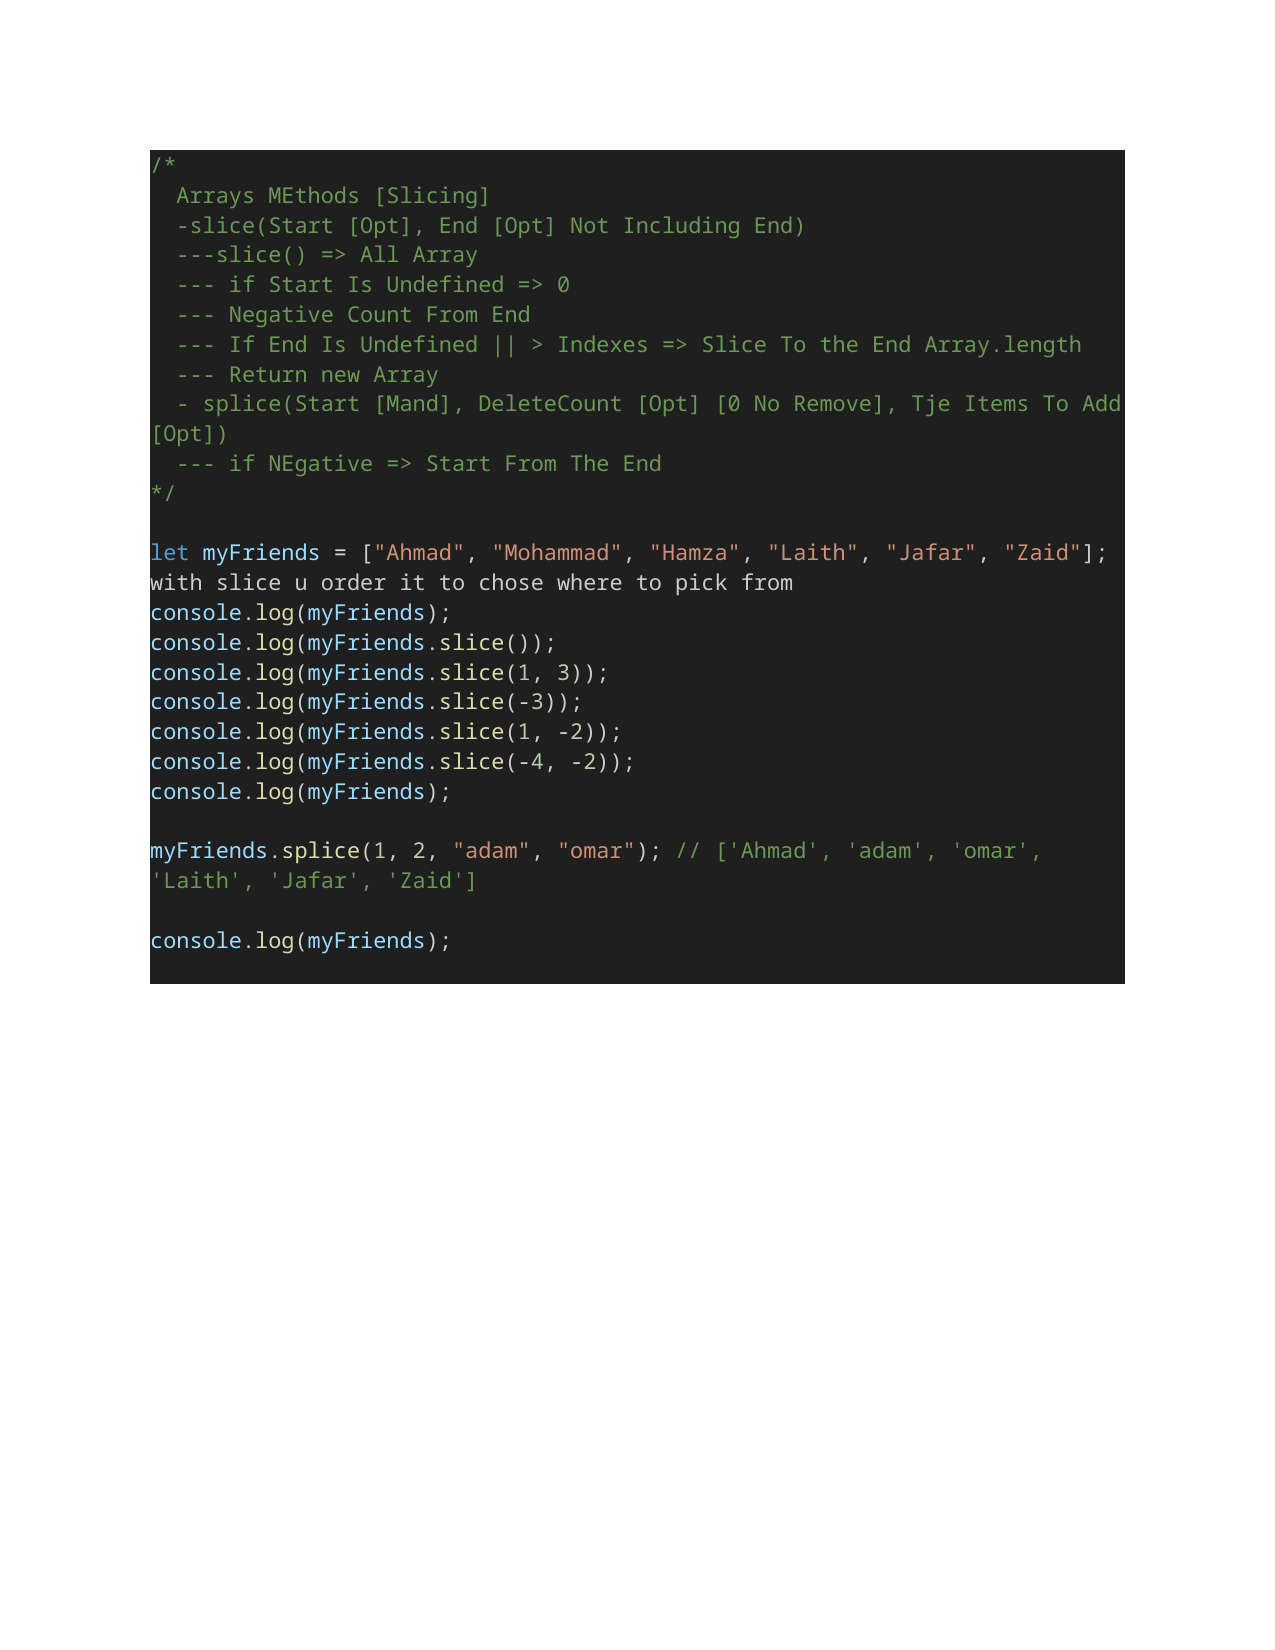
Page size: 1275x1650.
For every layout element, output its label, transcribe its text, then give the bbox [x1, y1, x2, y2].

text with slice u order it to chose where to pick from [150, 567, 1125, 597]
text --- if NEgative => Start From The End [150, 448, 1125, 478]
text --- if Start Is Undefined => 0 [150, 269, 1125, 299]
text - splice(Start [Mand], DeleteCount [Opt] [0 No Remove], Tje Items To Add [Opt]) [150, 388, 1125, 448]
text console.log(myFriends); [150, 924, 1125, 954]
text console.log(myFriends.slice(-3)); [150, 686, 1125, 716]
text console.log(myFriends.slice()); [150, 627, 1125, 656]
text Arrays MEthods [Slicing] [150, 180, 1125, 209]
text let myFriends = ["Ahmad", "Mohammad", "Hamza", "Laith", "Jafar", "Zaid"]; [150, 537, 1125, 567]
text --- Return new Array [150, 358, 1125, 388]
text console.log(myFriends.slice(1, 3)); [150, 656, 1125, 686]
text --- If End Is Undefined || > Indexes => Slice To the End Array.length [150, 329, 1125, 358]
text console.log(myFriends.slice(1, -2)); [150, 716, 1125, 746]
text myFriends.splice(1, 2, "adam", "omar"); // ['Ahmad', 'adam', 'omar', 'Laith', 'Jafar', 'Zaid'] [150, 835, 1125, 895]
text console.log(myFriends); [150, 776, 1125, 805]
text /* [150, 150, 1125, 180]
text ---slice() => All Array [150, 239, 1125, 269]
text */ [150, 478, 1125, 507]
text console.log(myFriends.slice(-4, -2)); [150, 746, 1125, 776]
text -slice(Start [Opt], End [Opt] Not Including End) [150, 209, 1125, 239]
text console.log(myFriends); [150, 597, 1125, 627]
text --- Negative Count From End [150, 299, 1125, 329]
